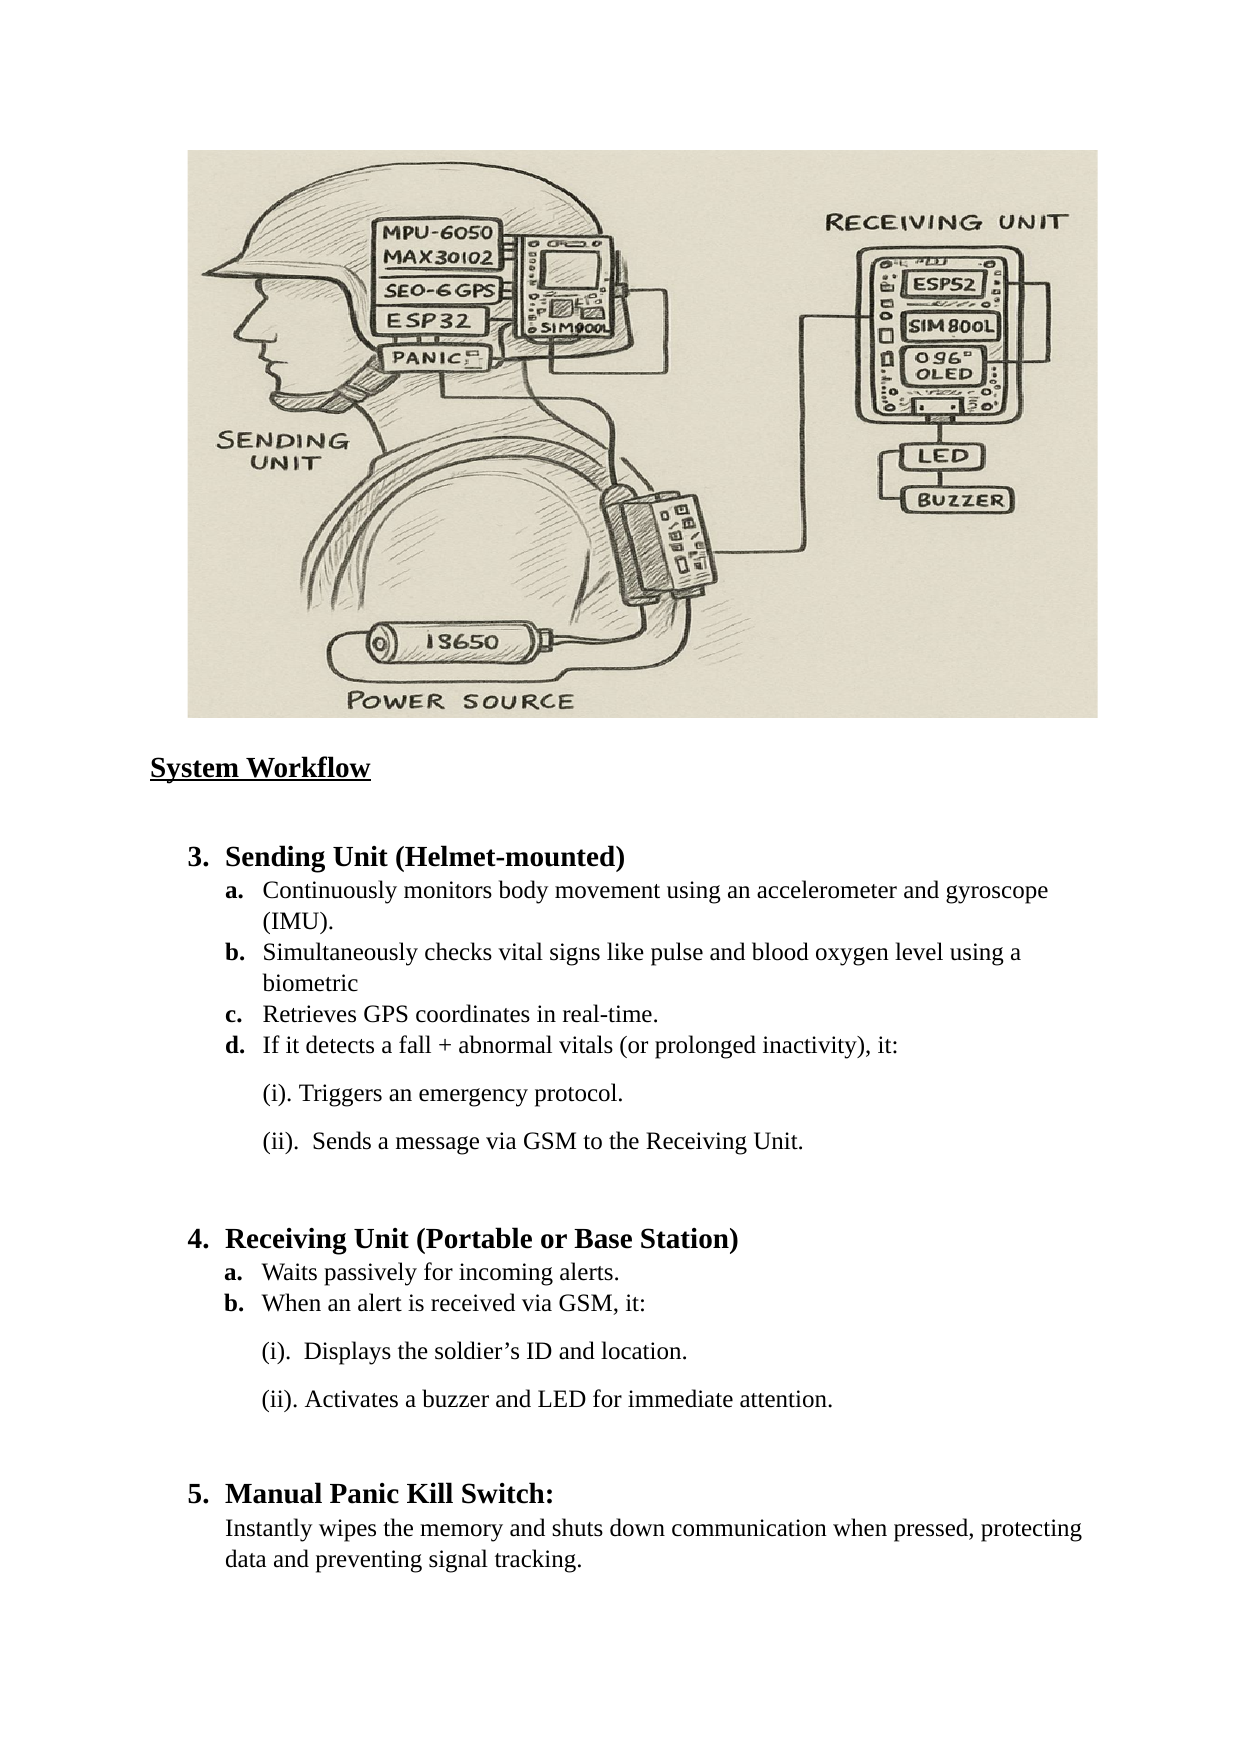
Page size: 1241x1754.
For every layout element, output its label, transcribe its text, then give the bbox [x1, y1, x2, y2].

list Waits passively for incoming alerts. [224, 1257, 1090, 1286]
list When an alert is received via GSM, it: [224, 1288, 1090, 1317]
list If it detects a fall + abnormal vitals (or prolonged inactivity), it: [225, 1030, 1090, 1059]
list Retrieves GPS coordinates in real-time. [225, 999, 1090, 1028]
list Receiving Unit (Portable or Base Station) [187, 1221, 1090, 1255]
text (i). Displays the soldier’s ID and location. [261, 1336, 1090, 1365]
text (ii). Sends a message via GSM to the Receiving Unit. [262, 1126, 1090, 1154]
list Manual Panic Kill Switch: [187, 1477, 1090, 1510]
list Instantly wipes the memory and shuts down communication when pressed, protecting data and preventing signal tracking. [225, 1513, 1090, 1573]
picture [187, 150, 1098, 718]
text (ii). Activates a buzzer and LED for immediate attention. [261, 1384, 1090, 1413]
list Continuously monitors body movement using an accelerometer and gyroscope (IMU). [225, 875, 1090, 935]
list Simultaneously checks vital signs like pulse and blood oxygen level using a biometric [225, 937, 1090, 997]
list Sending Unit (Helmet-mounted) [187, 839, 1090, 873]
text (i). Triggers an emergency protocol. [262, 1078, 1090, 1107]
subtitle System Workflow [150, 750, 1090, 784]
